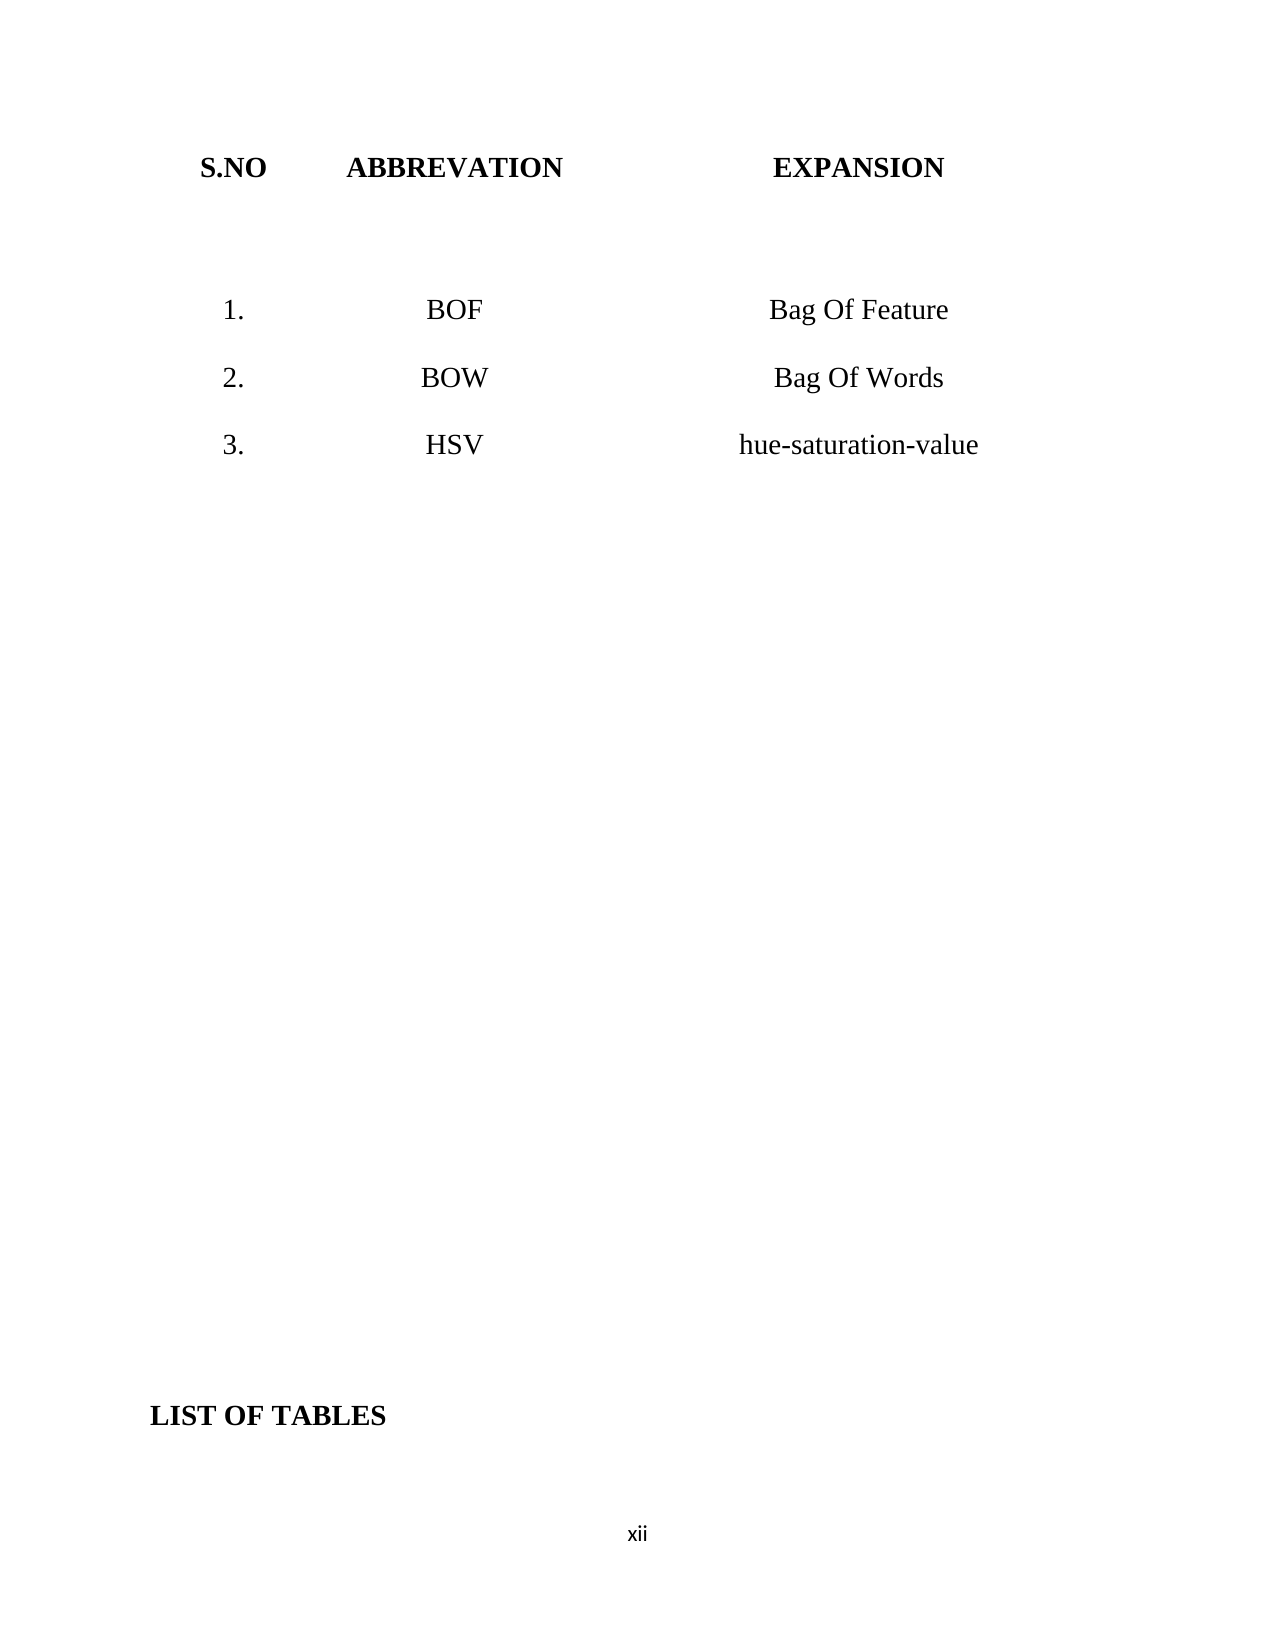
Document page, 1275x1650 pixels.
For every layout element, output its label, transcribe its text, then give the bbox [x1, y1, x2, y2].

table_header ABBREVATION [328, 150, 581, 292]
table_cell 2. [139, 360, 328, 427]
table_cell BOW [328, 360, 581, 427]
table_header S.NO [139, 150, 328, 292]
table_cell 3. [139, 427, 328, 1398]
table_cell Bag Of Words [581, 360, 1136, 427]
table_cell HSV [328, 427, 581, 1398]
table_cell 1. [139, 292, 328, 360]
table_cell Bag Of Feature [581, 292, 1136, 360]
table_cell BOF [328, 292, 581, 360]
table_cell List Of tables [139, 1398, 1136, 1499]
table_header EXPANSION [581, 150, 1136, 292]
table_cell hue-saturation-value [581, 427, 1136, 1398]
